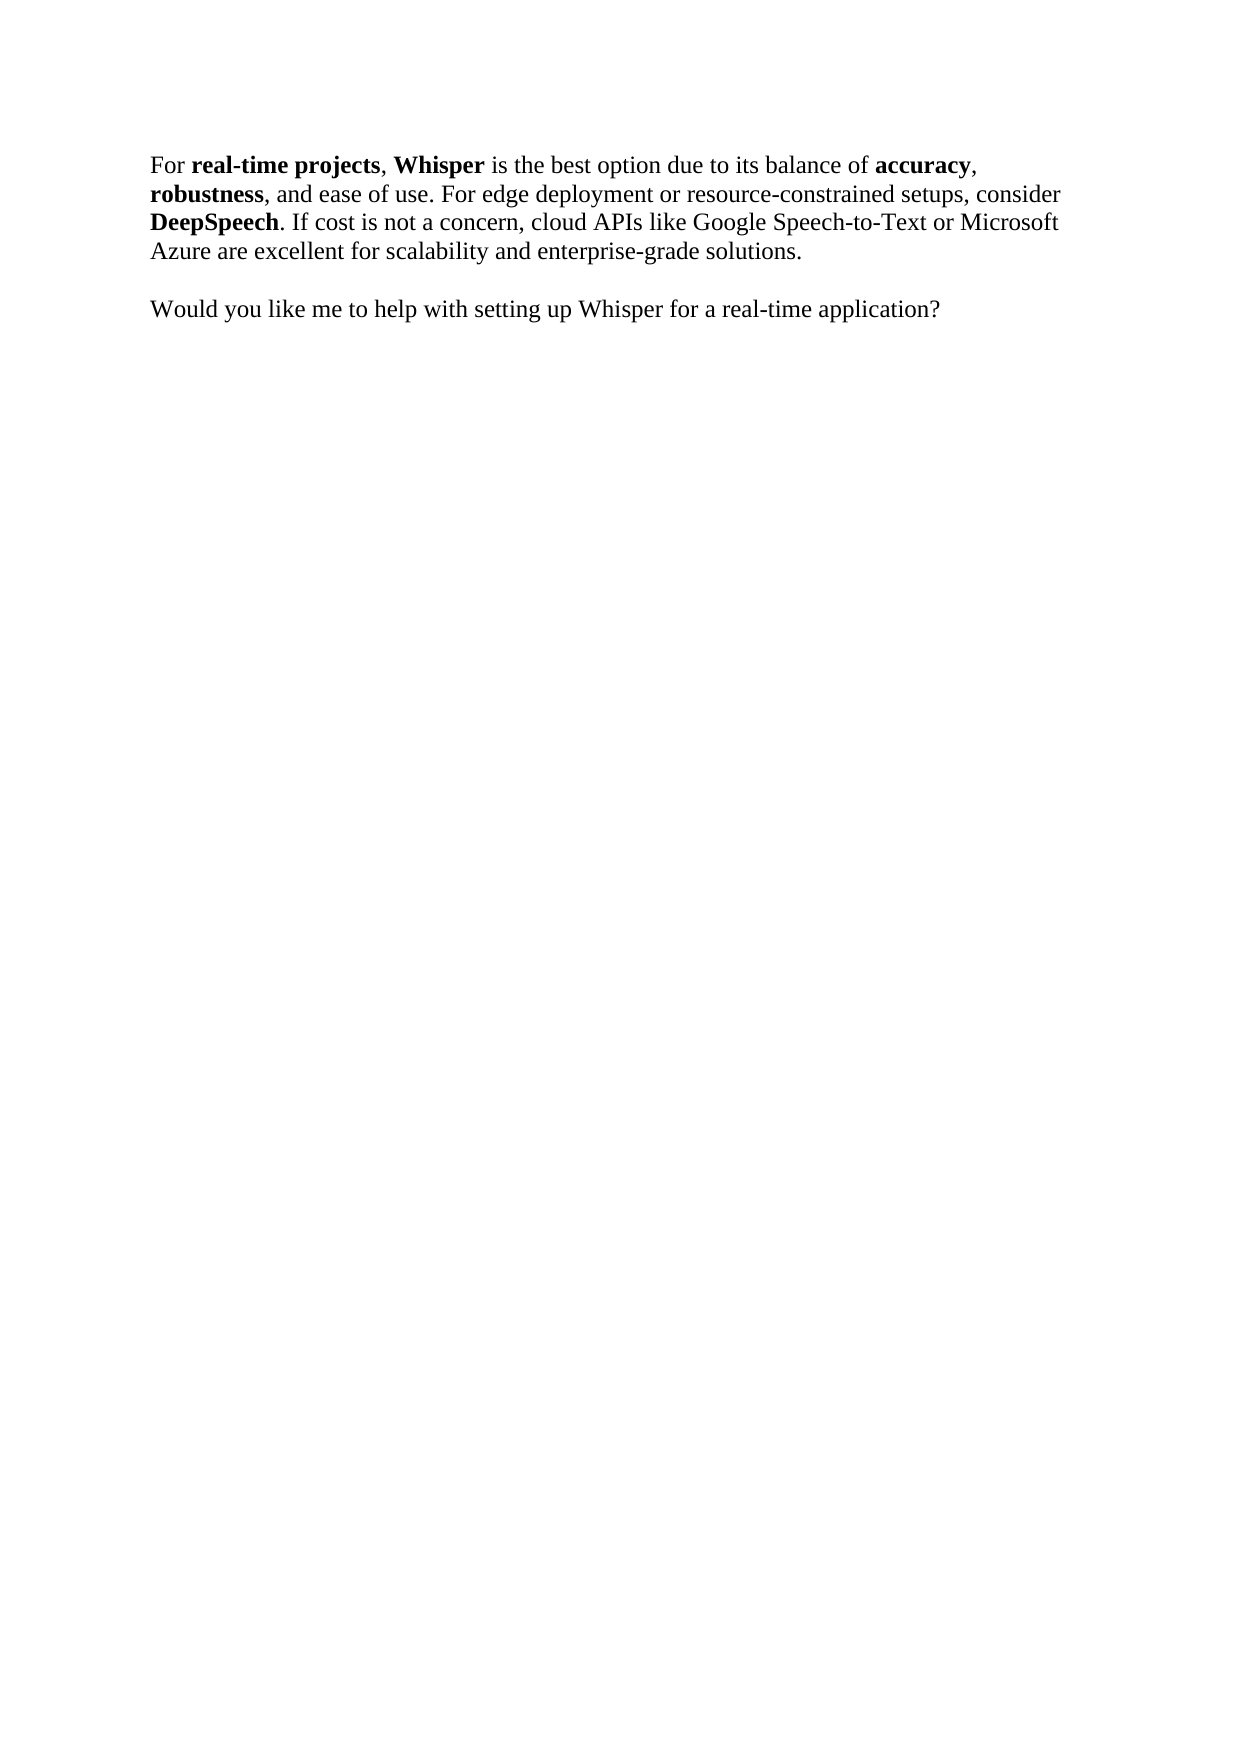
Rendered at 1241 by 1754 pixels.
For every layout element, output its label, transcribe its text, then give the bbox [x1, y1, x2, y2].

text For real-time projects, Whisper is the best option due to its balance of accuracy, robustness, and ease of use. For edge deployment or resource-constrained setups, consider DeepSpeech. If cost is not a concern, cloud APIs like Google Speech-to-Text or Microsoft Azure are excellent for scalability and enterprise-grade solutions. [150, 150, 1090, 265]
text Would you like me to help with setting up Whisper for a real-time application? [150, 294, 1090, 323]
